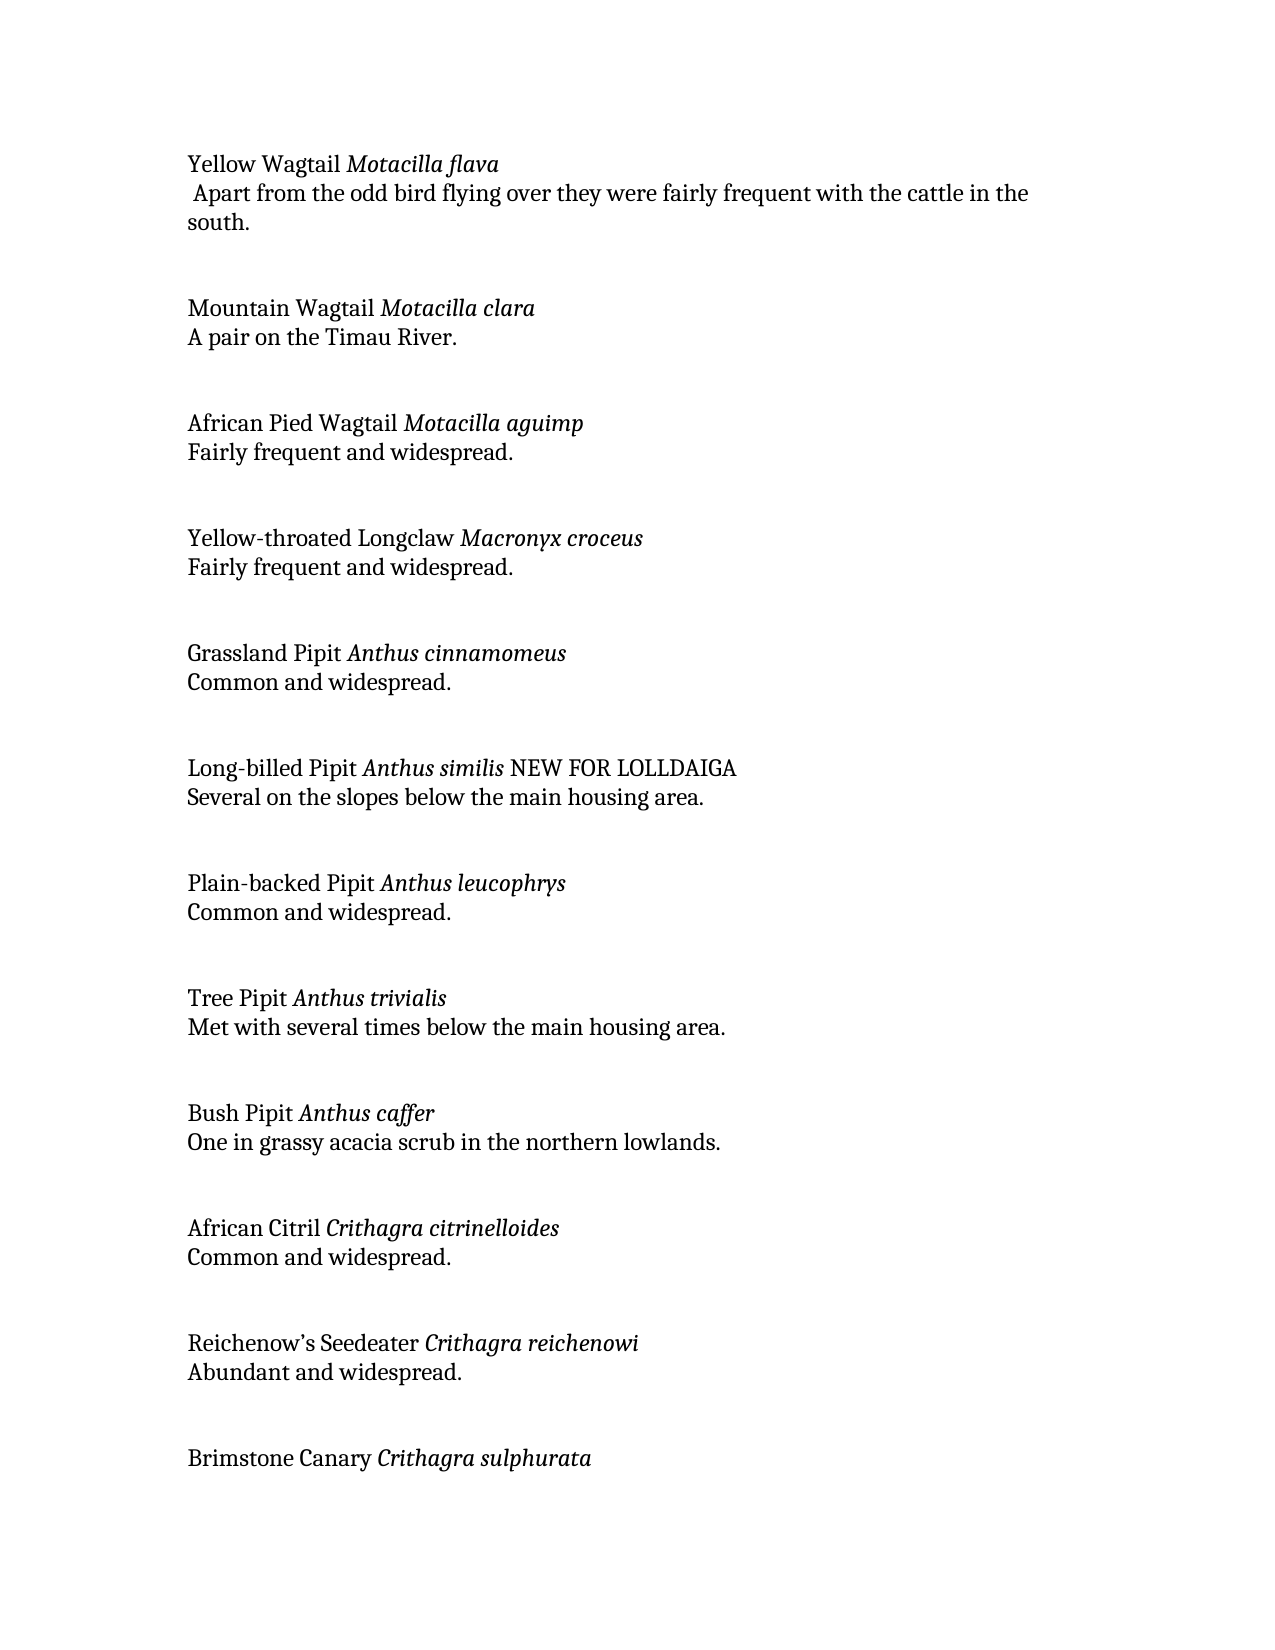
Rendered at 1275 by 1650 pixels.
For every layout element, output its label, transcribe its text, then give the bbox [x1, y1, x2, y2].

text Tree Pipit Anthus trivialis [187, 984, 1087, 1012]
text Fairly frequent and widespread. [187, 437, 1087, 466]
text Apart from the odd bird flying over they were fairly frequent with the cattle in the south. [187, 179, 1087, 236]
text Bush Pipit Anthus caffer [187, 1099, 1087, 1127]
text Long-billed Pipit Anthus similis NEW FOR LOLLDAIGA [187, 754, 1087, 782]
text Abundant and widespread. [187, 1357, 1087, 1386]
text Yellow Wagtail Motacilla flava [187, 150, 1087, 179]
text African Pied Wagtail Motacilla aguimp [187, 409, 1087, 437]
text Several on the slopes below the main housing area. [187, 782, 1087, 811]
text Brimstone Canary Crithagra sulphurata [187, 1444, 1087, 1472]
text Yellow-throated Longclaw Macronyx croceus [187, 524, 1087, 552]
text Common and widespread. [187, 1242, 1087, 1271]
text Reichenow’s Seedeater Crithagra reichenowi [187, 1329, 1087, 1357]
text Fairly frequent and widespread. [187, 552, 1087, 581]
text One in grassy acacia scrub in the northern lowlands. [187, 1127, 1087, 1156]
text Mountain Wagtail Motacilla clara [187, 294, 1087, 322]
text Plain-backed Pipit Anthus leucophrys [187, 869, 1087, 897]
text A pair on the Timau River. [187, 322, 1087, 351]
text Grassland Pipit Anthus cinnamomeus [187, 639, 1087, 667]
text Common and widespread. [187, 667, 1087, 696]
text African Citril Crithagra citrinelloides [187, 1214, 1087, 1242]
text Common and widespread. [187, 897, 1087, 926]
text Met with several times below the main housing area. [187, 1012, 1087, 1041]
